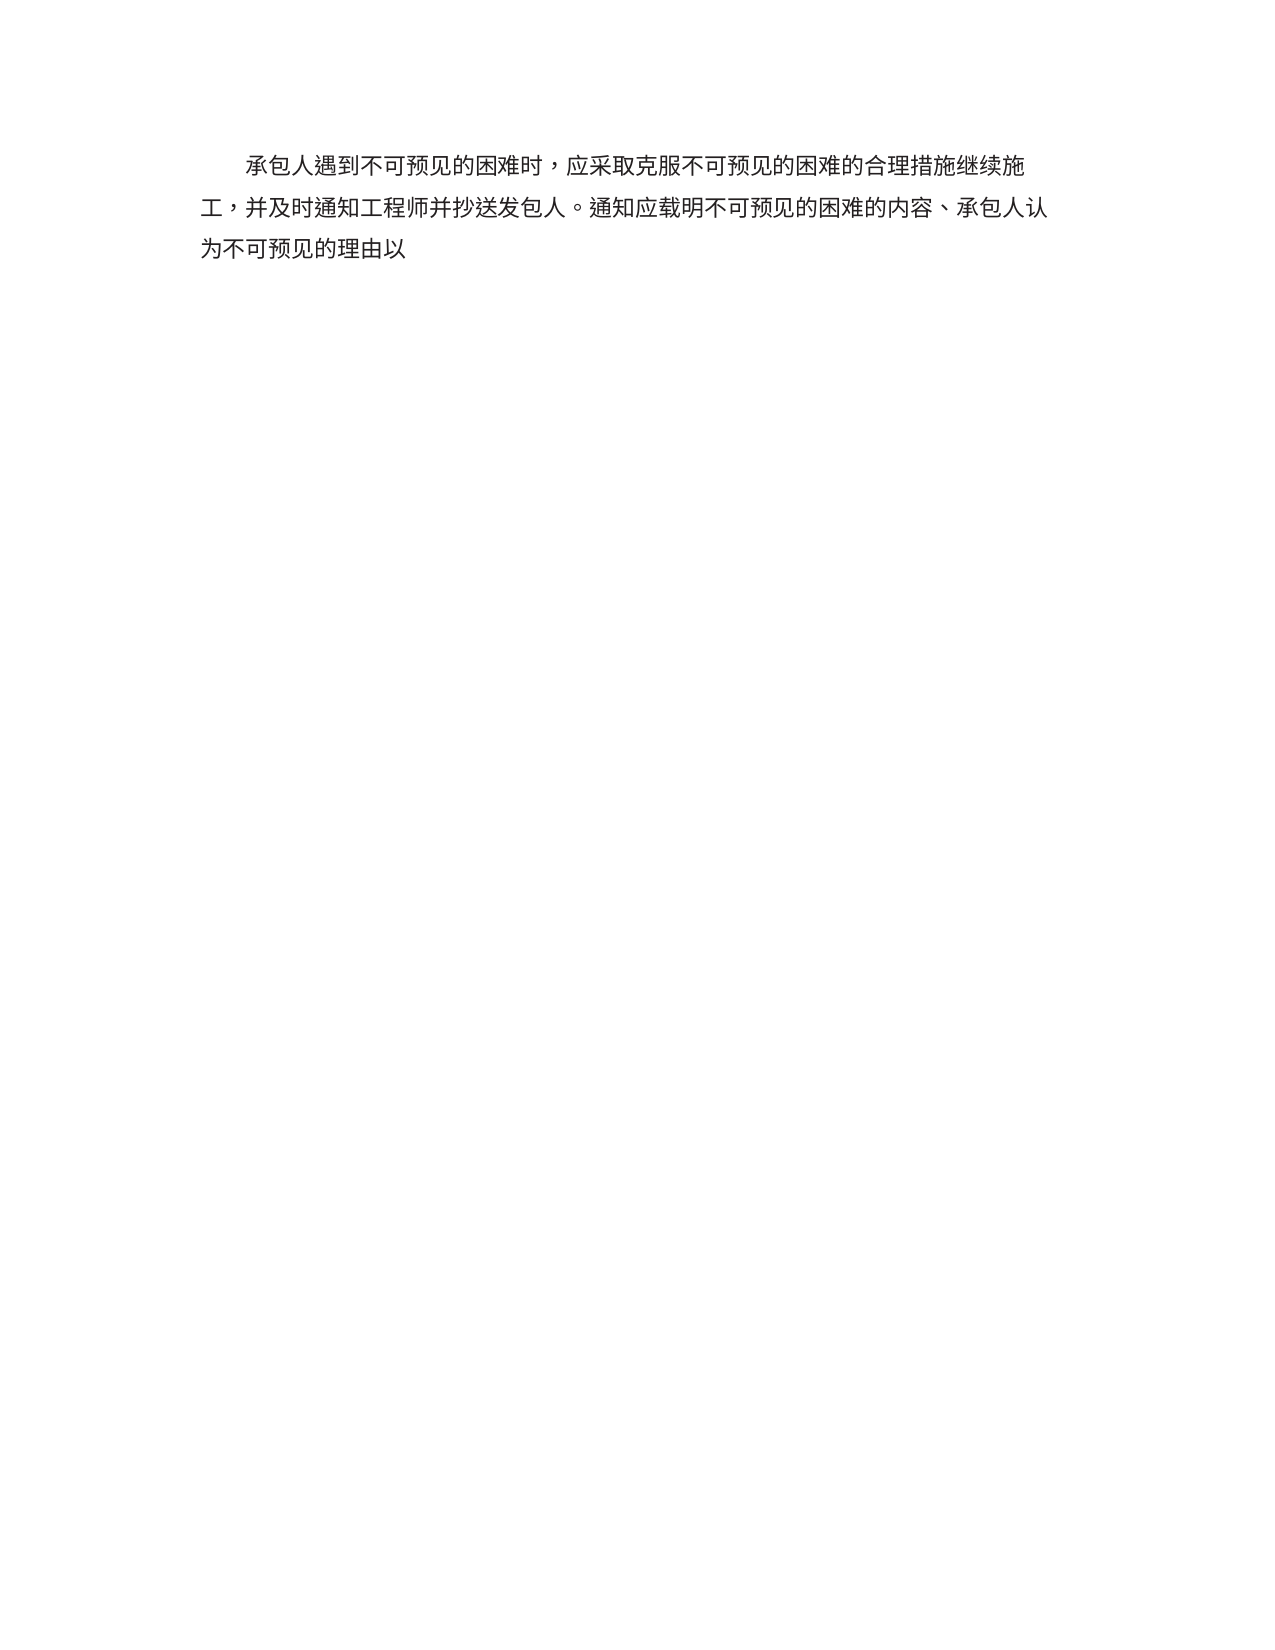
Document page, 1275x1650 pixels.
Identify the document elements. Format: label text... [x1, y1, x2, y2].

text 承包人遇到不可预见的困难时，应采取克服不可预见的困难的合理措施继续施工，并及时通知工程师并抄送发包人。通知应载明不可预见的困难的内容、承包人认为不可预见的理由以 [200, 150, 1065, 264]
